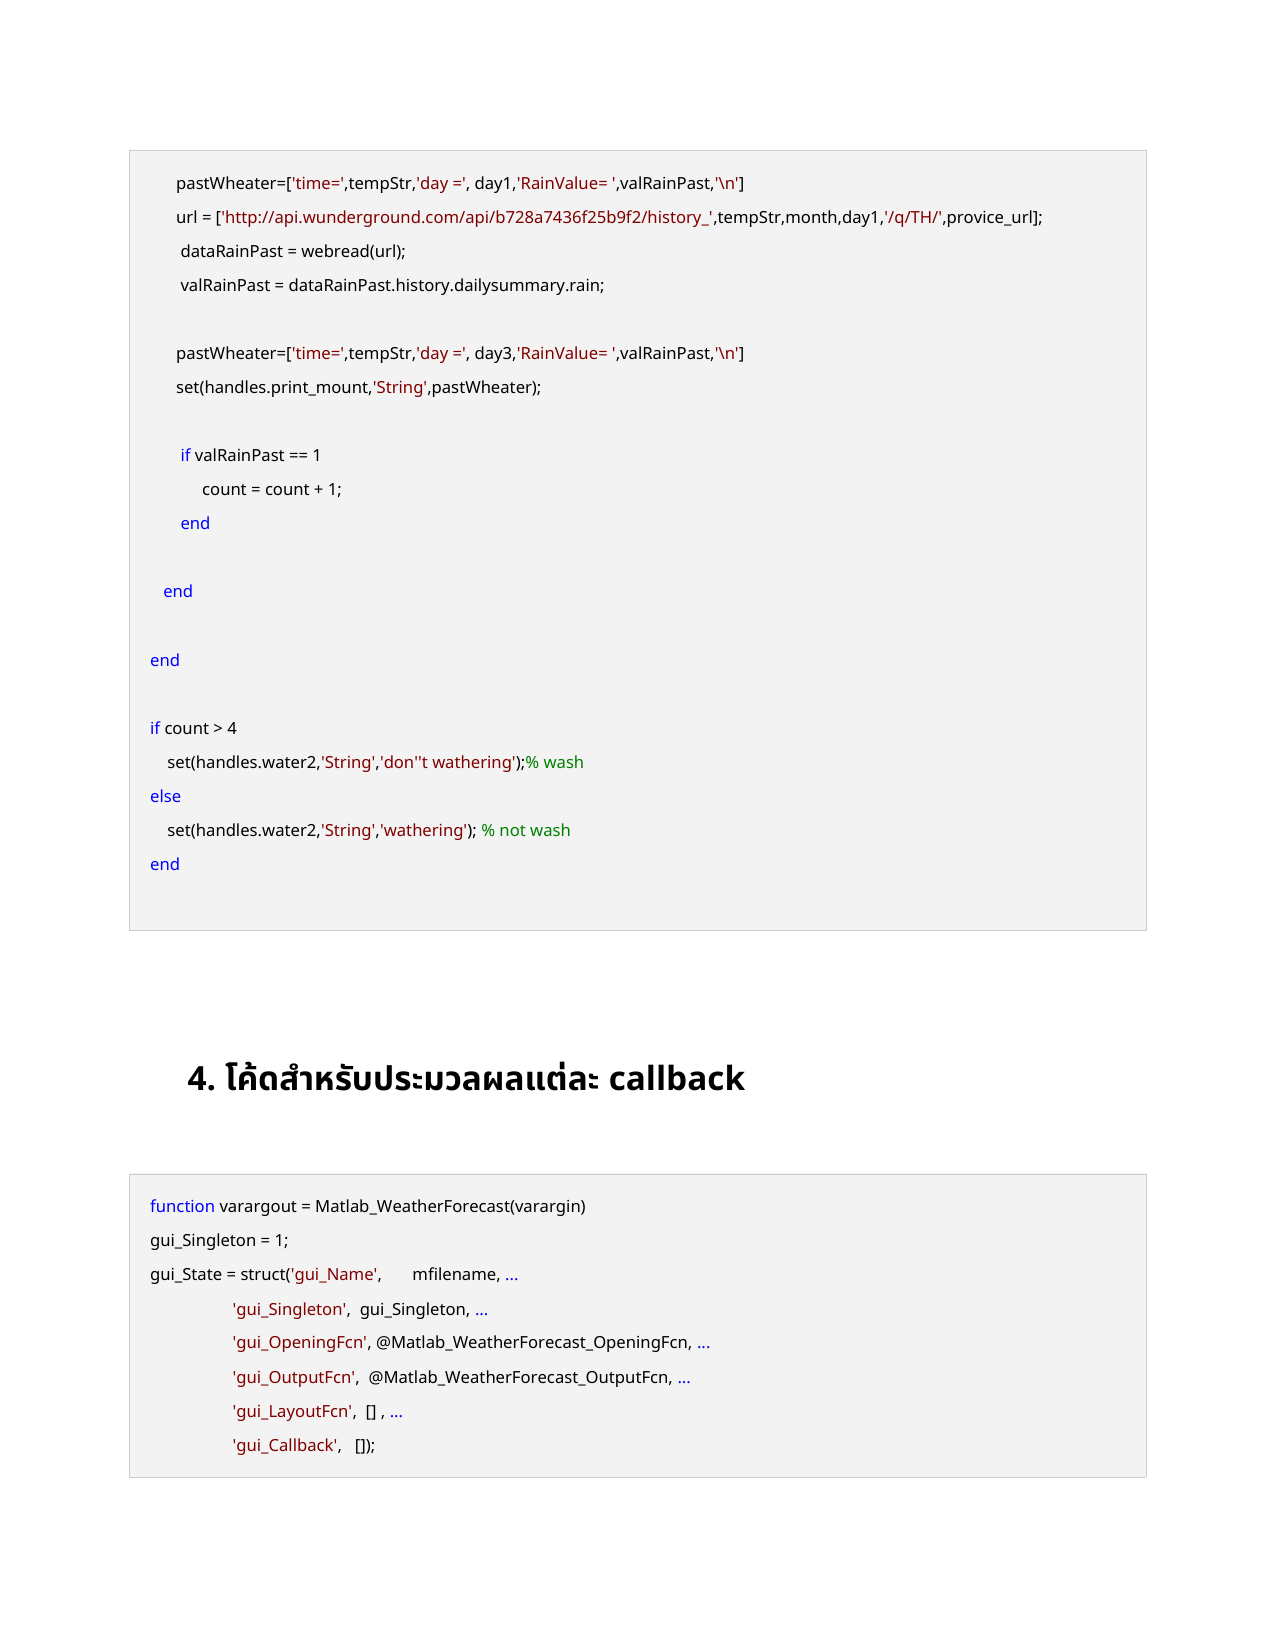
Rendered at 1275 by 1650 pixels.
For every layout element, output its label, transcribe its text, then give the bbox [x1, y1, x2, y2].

list โค้ดสำหรับประมวลผลแต่ละ callback [187, 1055, 1125, 1106]
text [130, 1175, 1146, 1477]
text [130, 151, 1146, 930]
